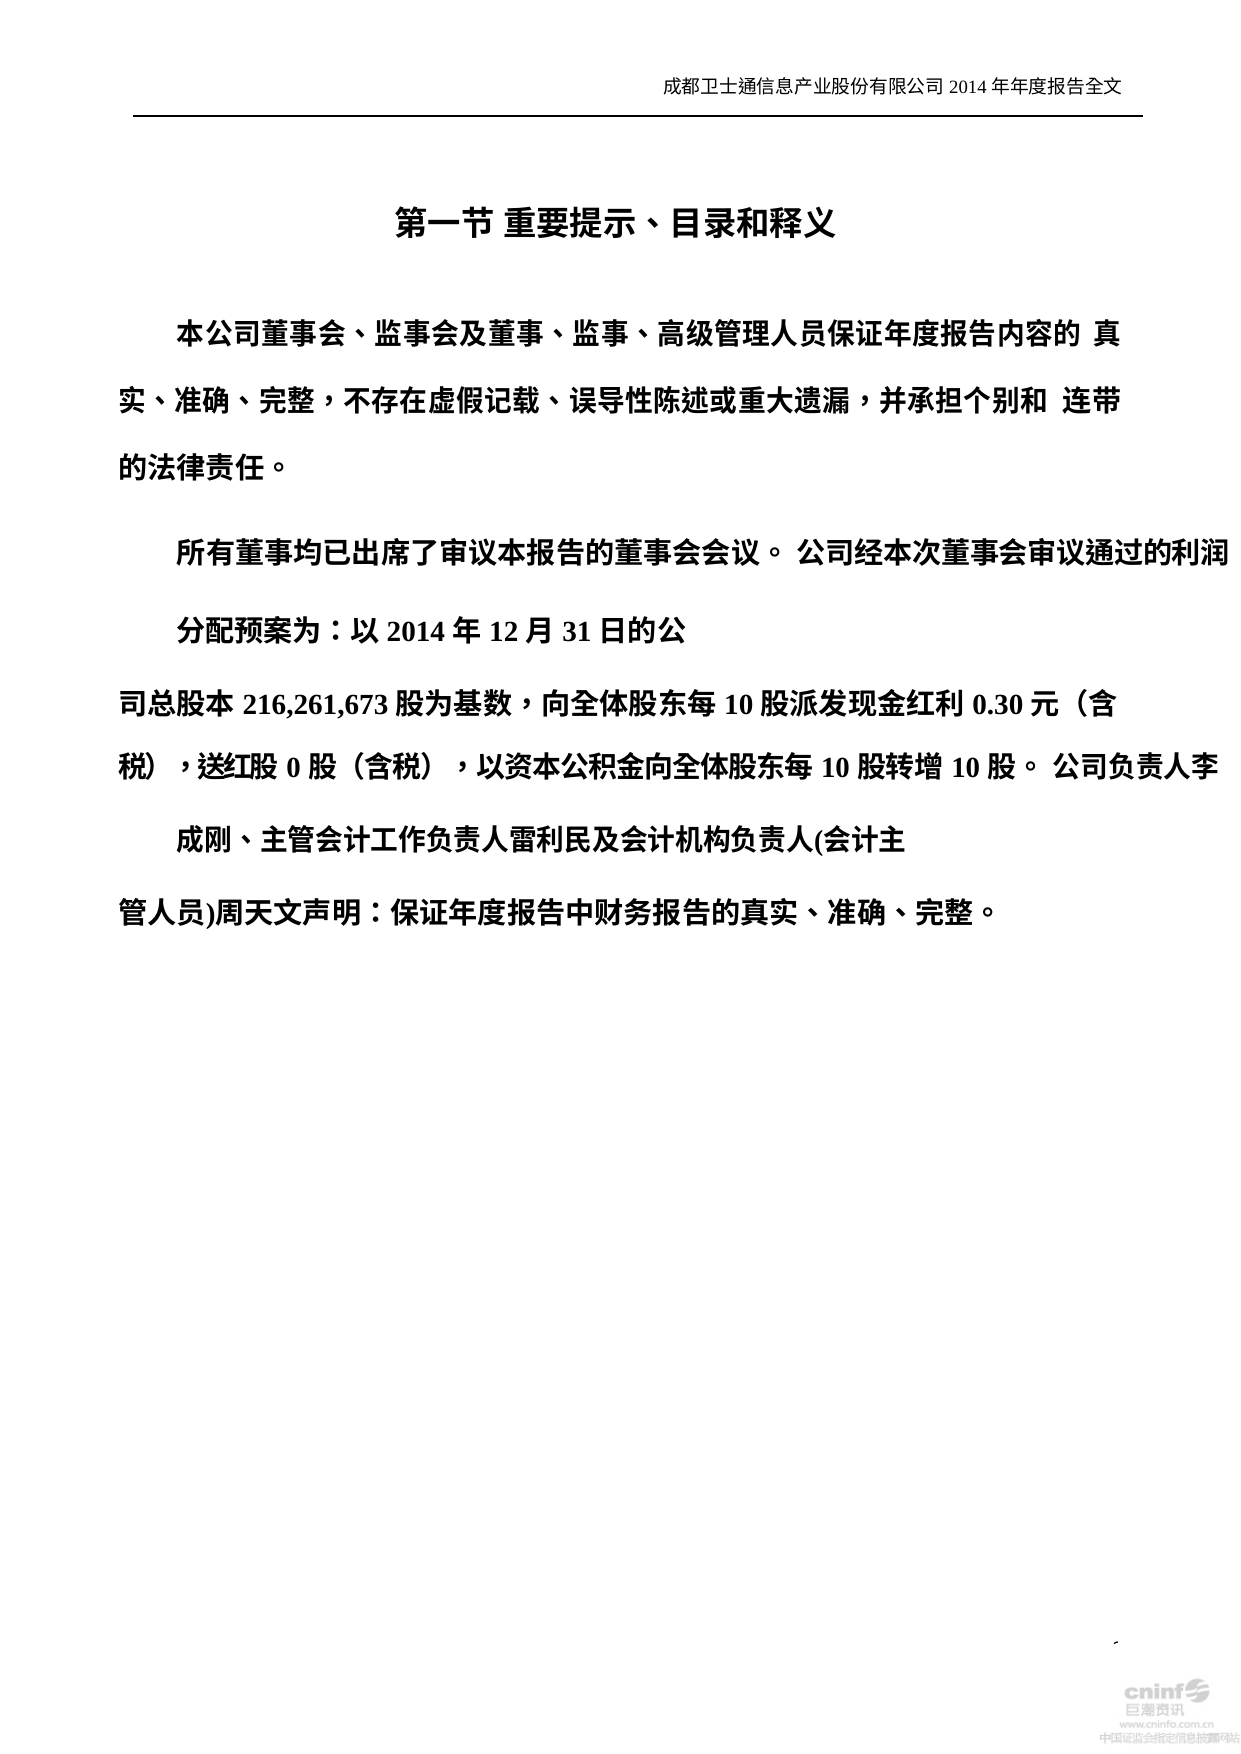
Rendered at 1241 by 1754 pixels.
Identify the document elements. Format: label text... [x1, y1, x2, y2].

picture [1099, 1673, 1241, 1754]
text 所有董事均已出席了审议本报告的董事会会议。 公司经本次董事会审议通过的利润分配预案为：以 2014 年 12 月 31 日的公 [177, 532, 1240, 649]
subtitle 第一节 重要提示、目录和释义 [394, 200, 1240, 246]
text 司总股本 216,261,673 股为基数，向全体股东每 10 股派发现金红利 0.30 元（含 [118, 687, 1240, 721]
text 税），送红股 0 股（含税），以资本公积金向全体股东每 10 股转增 10 股。 公司负责人李成刚、主管会计工作负责人雷利民及会计机构负责人(会计主 [118, 746, 1240, 859]
text 本公司董事会、监事会及董事、监事、高级管理人员保证年度报告内容的 真实、准确、完整，不存在虚假记载、误导性陈述或重大遗漏，并承担个别和 连带的法律责任。 [118, 313, 1121, 487]
text 管人员)周天文声明：保证年度报告中财务报告的真实、准确、完整。 [118, 893, 1240, 931]
